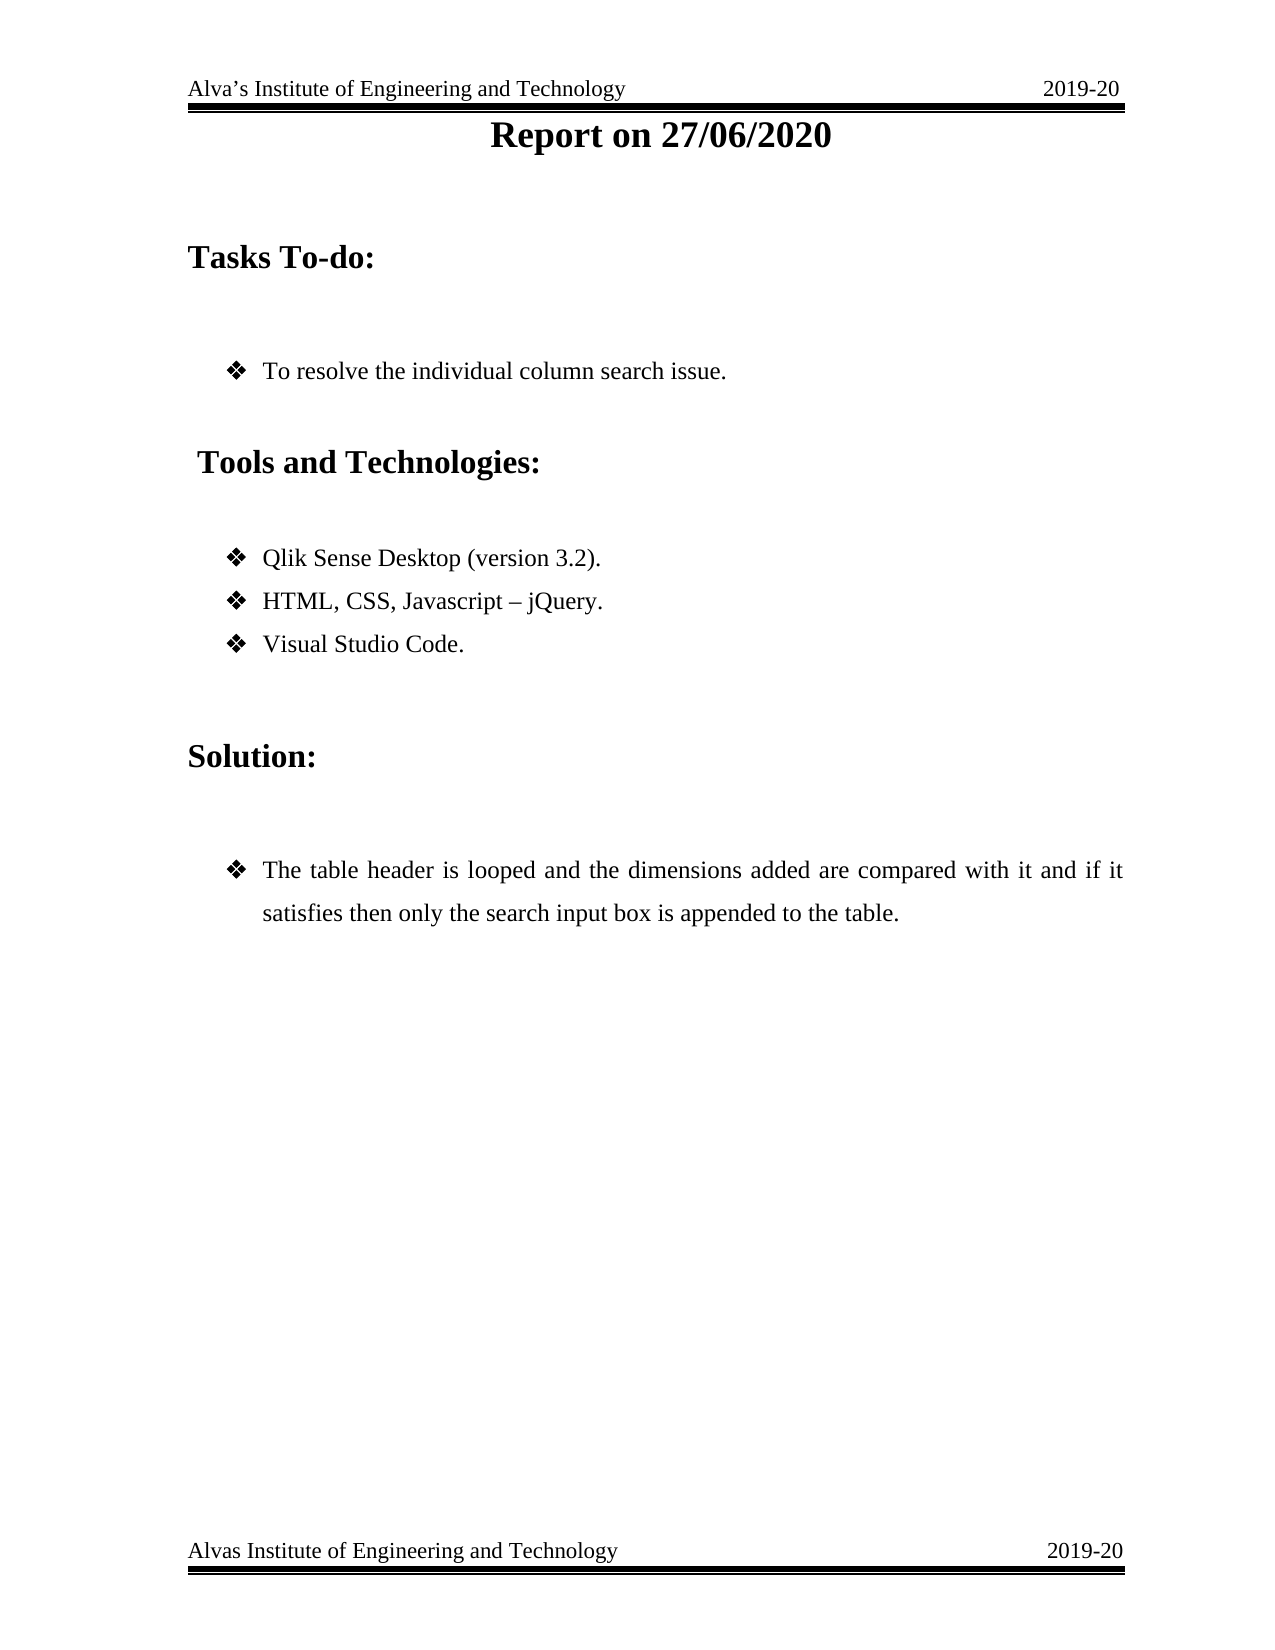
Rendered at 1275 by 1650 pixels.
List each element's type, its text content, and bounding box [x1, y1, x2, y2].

list Visual Studio Code. [225, 629, 1125, 658]
list To resolve the individual column search issue. [225, 356, 1125, 384]
text Solution: [187, 736, 1125, 774]
text Tasks To-do: [187, 237, 1125, 275]
list HTML, CSS, Javascript – jQuery. [225, 586, 1125, 614]
list Tools and Technologies: [187, 442, 1125, 480]
list The table header is looped and the dimensions added are compared with it and if it satisfies then only the search input box is appended to the table. [225, 855, 1125, 927]
list Qlik Sense Desktop (version 3.2). [225, 543, 1125, 571]
text Report on 27/06/2020 [187, 113, 1125, 156]
